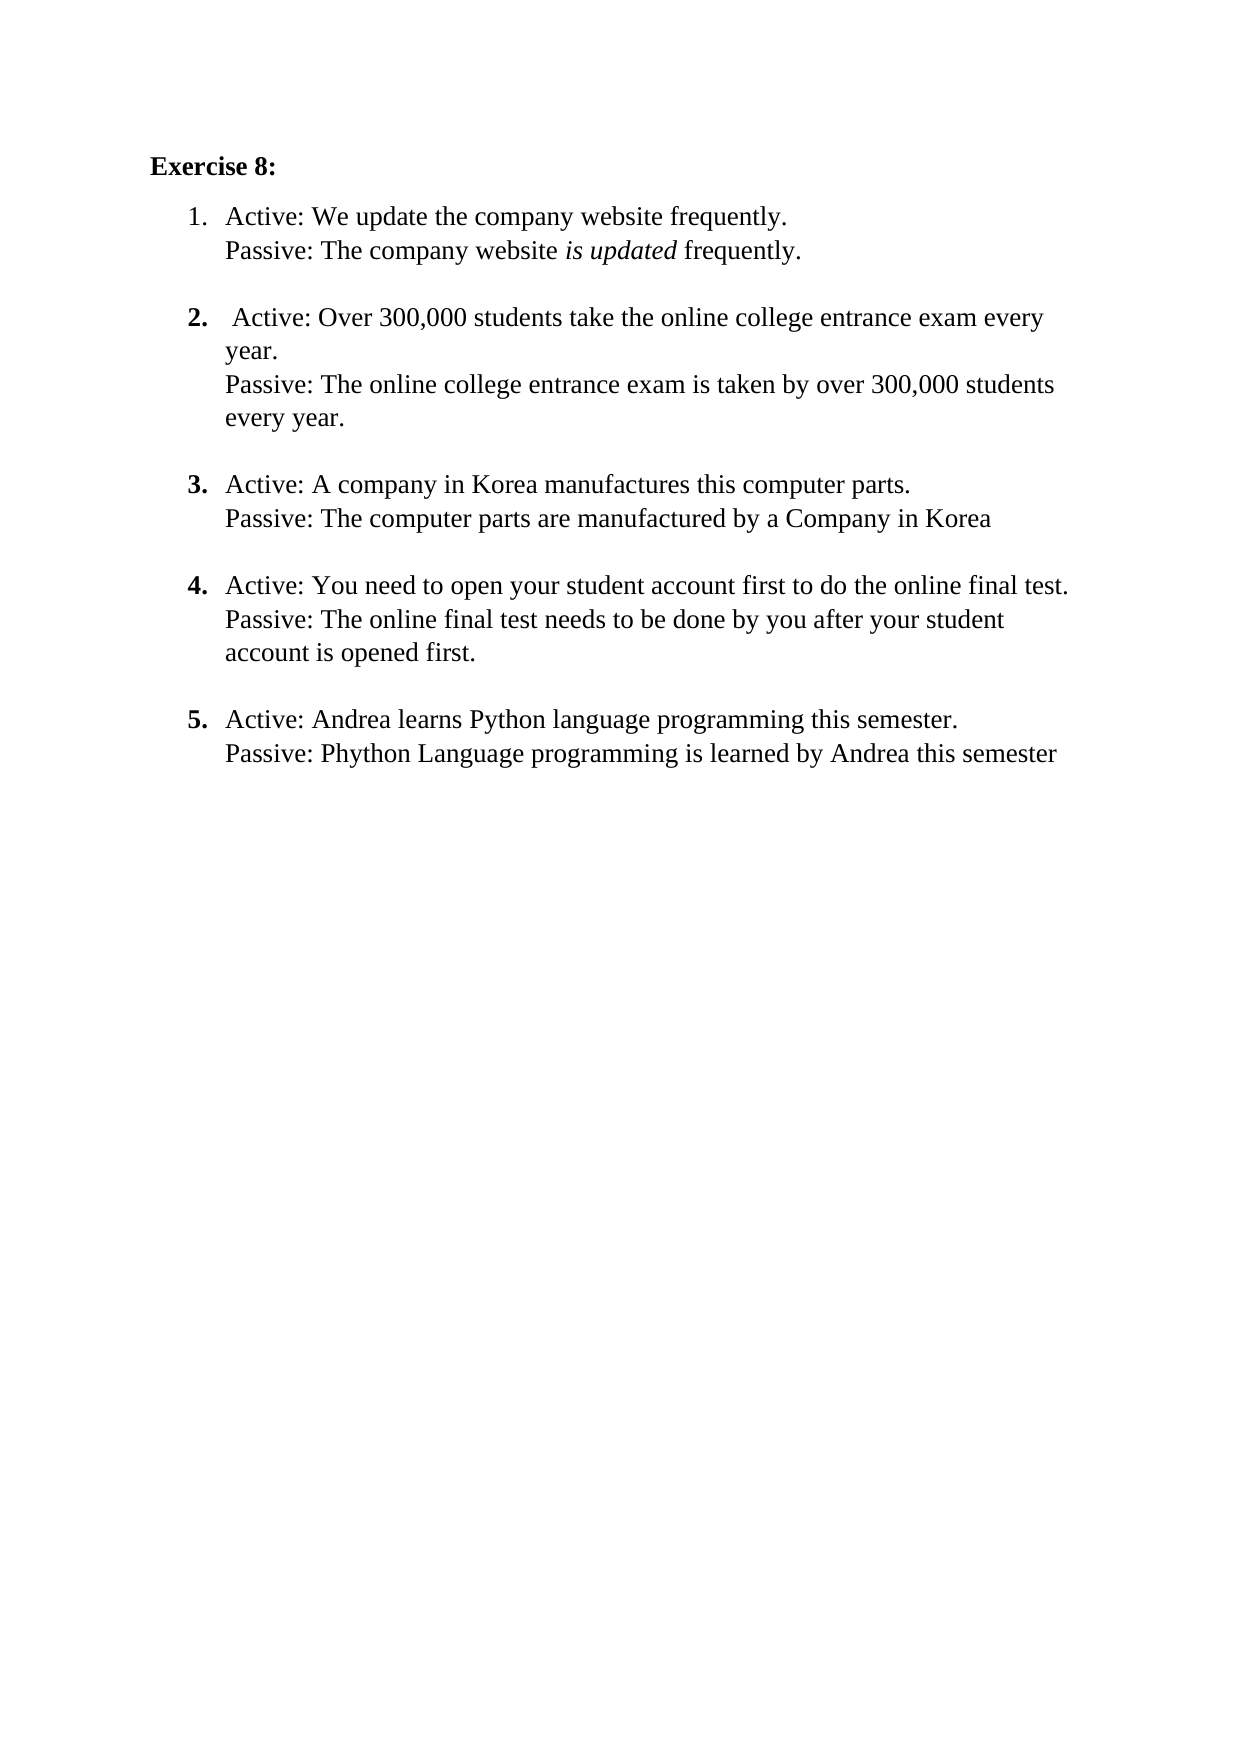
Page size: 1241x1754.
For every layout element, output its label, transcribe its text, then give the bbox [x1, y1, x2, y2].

list Passive: The online final test needs to be done by you after your student account is opened first. [225, 603, 1090, 667]
list Passive: The online college entrance exam is taken by over 300,000 students every year. [225, 368, 1090, 433]
list Passive: The company website is updated frequently. [225, 234, 1090, 265]
text Exercise 8: [150, 150, 1090, 181]
list Active: A company in Korea manufactures this computer parts. [187, 468, 1090, 500]
list Passive: Phython Language programming is learned by Andrea this semester [225, 737, 1090, 768]
list Active: Over 300,000 students take the online college entrance exam every year. [187, 301, 1090, 366]
list Active: We update the company website frequently. [187, 200, 1090, 231]
list Active: You need to open your student account first to do the online final test. [187, 569, 1090, 600]
list Passive: The computer parts are manufactured by a Company in Korea [225, 502, 1090, 533]
list Active: Andrea learns Python language programming this semester. [187, 703, 1090, 734]
